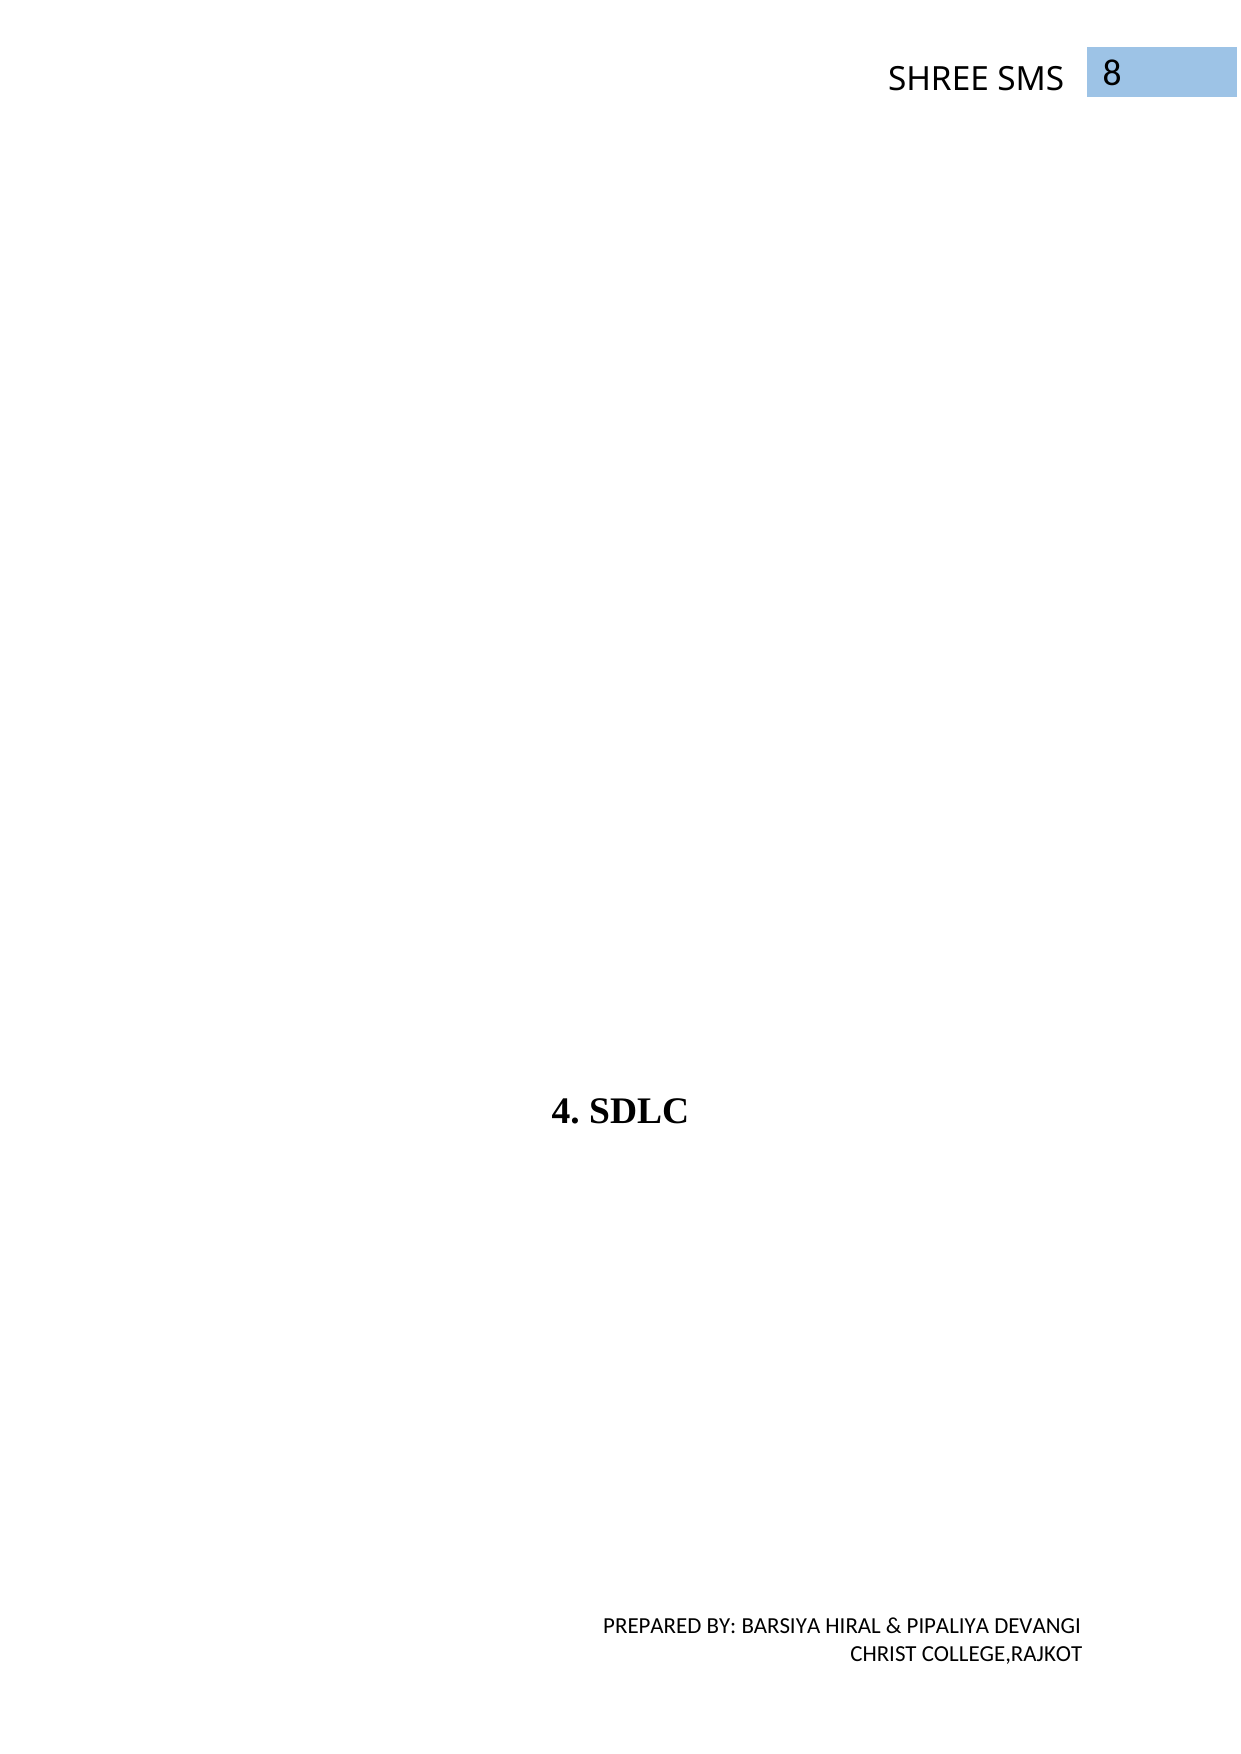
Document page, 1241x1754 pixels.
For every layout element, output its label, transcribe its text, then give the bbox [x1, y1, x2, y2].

text 4. SDLC [150, 1088, 1090, 1132]
